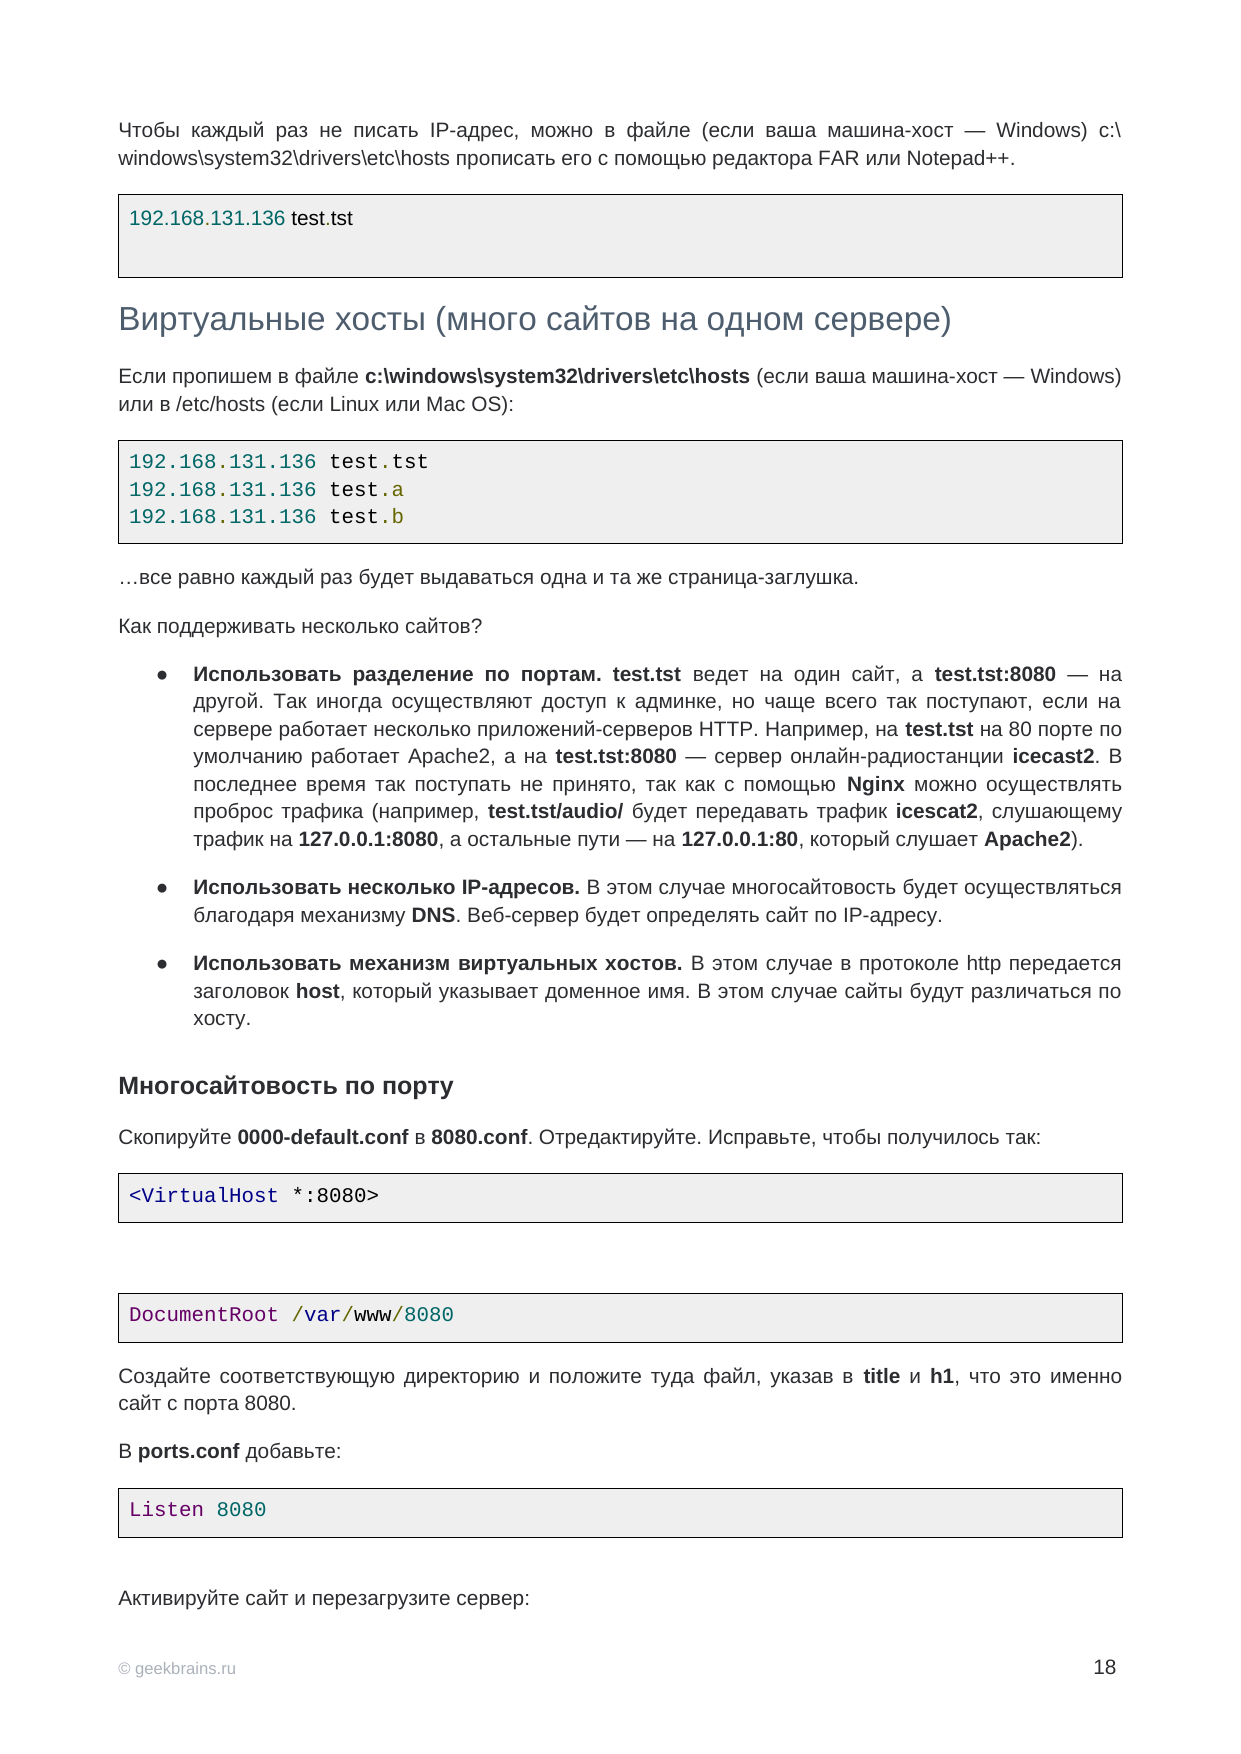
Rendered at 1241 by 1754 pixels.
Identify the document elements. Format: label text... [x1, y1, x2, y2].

subtitle Многосайтовость по порту [118, 1071, 1122, 1100]
subtitle Виртуальные хосты (много сайтов на одном сервере) [118, 299, 1122, 337]
table_header Listen 8080 [119, 1489, 1122, 1537]
text Создайте соответствующую директорию и положите туда файл, указав в title и h1, что это именно сайт с порта 8080. [118, 1363, 1122, 1415]
text Как поддерживать несколько сайтов? [118, 613, 1122, 637]
table_header 192.168.131.136 test.tst [119, 195, 1122, 277]
text Чтобы каждый раз не писать IP-адрес, можно в файле (если ваша машина-хост — Windows) c:\windows\system32\drivers\etc\hosts прописать его с помощью редактора FAR или Notepad++. [118, 118, 1122, 169]
text В ports.conf добавьте: [118, 1439, 1122, 1463]
list Использовать механизм виртуальных хостов. В этом случае в протоколе http передается заголовок host, который указывает доменное имя. В этом случае сайты будут различаться по хосту. [156, 951, 1122, 1030]
table_header <VirtualHost *:8080> [119, 1174, 1122, 1222]
text …все равно каждый раз будет выдаваться одна и та же страница-заглушка. [118, 565, 1122, 589]
table_header 192.168.131.136 test.tst 192.168.131.136 test.a 192.168.131.136 test.b [119, 441, 1122, 543]
list Использовать разделение по портам. test.tst ведет на один сайт, а test.tst:8080 — на другой. Так иногда осуществляют доступ к админке, но чаще всего так поступают, если на сервере работает несколько приложений-серверов HTTP. Например, на test.tst на 80 порте по умолчанию работает Apache2, а на test.tst:8080 — сервер онлайн-радиостанции icecast2. В последнее время так поступать не принято, так как с помощью Nginx можно осуществлять проброс трафика (например, test.tst/audio/ будет передавать трафик icescat2, слушающему трафик на 127.0.0.1:8080, а остальные пути — на 127.0.0.1:80, который слушает Apache2). [156, 662, 1122, 851]
list Использовать несколько IP-адресов. В этом случае многосайтовость будет осуществляться благодаря механизму DNS. Веб-сервер будет определять сайт по IP-адресу. [156, 875, 1122, 927]
text Скопируйте 0000-default.conf в 8080.conf. Отредактируйте. Исправьте, чтобы получилось так: [118, 1125, 1122, 1149]
table_header DocumentRoot /var/www/8080 [119, 1294, 1122, 1342]
text Активируйте сайт и перезагрузите сервер: [118, 1558, 1122, 1610]
text Если пропишем в файле c:\windows\system32\drivers\etc\hosts (если ваша машина-хост — Windows) или в /etc/hosts (если Linux или Mac OS): [118, 364, 1122, 416]
